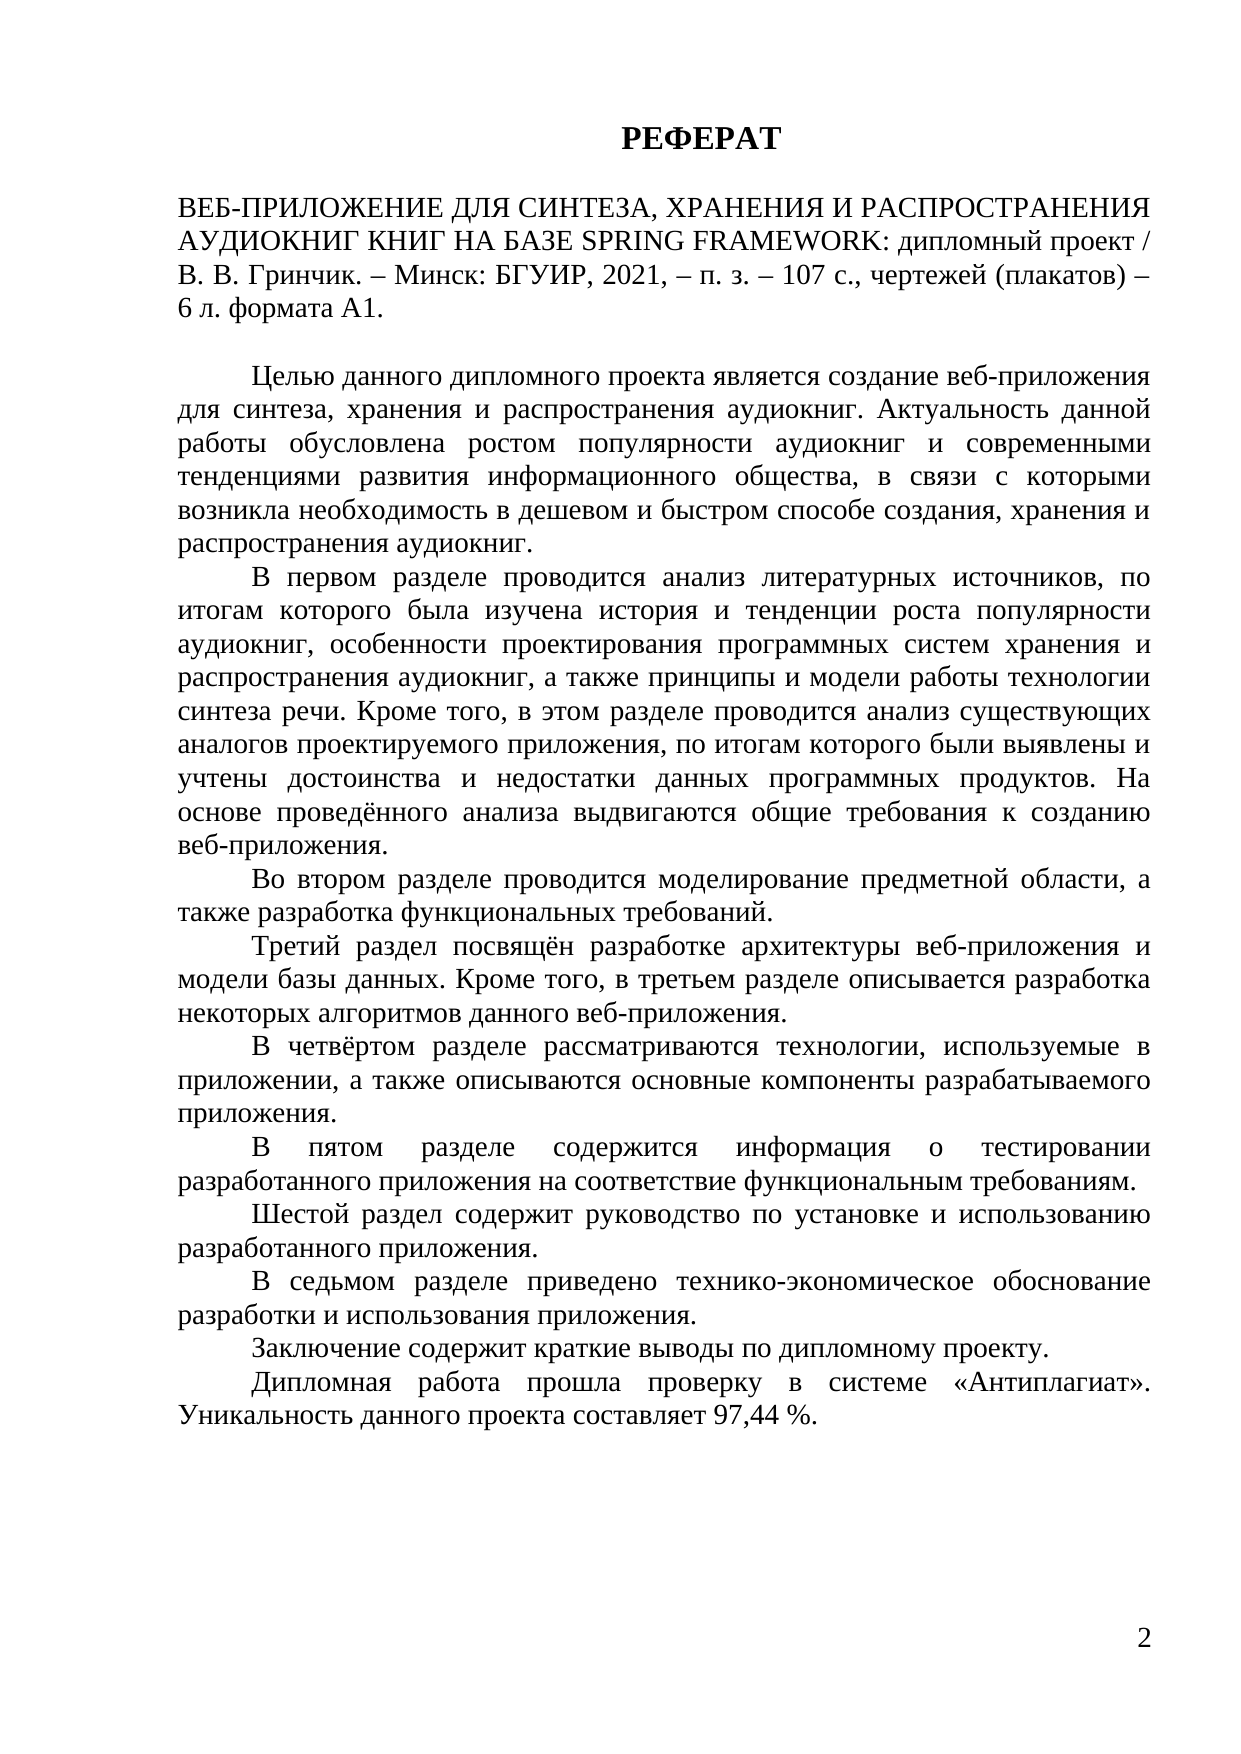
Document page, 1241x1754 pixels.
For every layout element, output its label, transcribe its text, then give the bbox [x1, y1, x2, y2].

text Третий раздел посвящён разработке архитектуры веб-приложения и модели базы данных. Кроме того, в третьем разделе описывается разработка некоторых алгоритмов данного веб-приложения. [177, 928, 1152, 1028]
text Шестой раздел содержит руководство по установке и использованию разработанного приложения. [177, 1196, 1152, 1263]
text ВЕБ-ПРИЛОЖЕНИЕ ДЛЯ СИНТЕЗА, ХРАНЕНИЯ И РАСПРОСТРАНЕНИЯ АУДИОКНИГ КНИГ НА БАЗЕ SPRING FRAMEWORK: дипломный проект / В. В. Гринчик. – Минск: БГУИР, 2021, – п. з. – 107 с., чертежей (плакатов) – 6 л. формата А1. [177, 190, 1152, 324]
text Заключение содержит краткие выводы по дипломному проекту. [177, 1330, 1152, 1364]
text В четвёртом разделе рассматриваются технологии, используемые в приложении, а также описываются основные компоненты разрабатываемого приложения. [177, 1028, 1152, 1129]
text В седьмом разделе приведено технико-экономическое обоснование разработки и использования приложения. [177, 1263, 1152, 1330]
text Во втором разделе проводится моделирование предметной области, а также разработка функциональных требований. [177, 861, 1152, 928]
text В пятом разделе содержится информация о тестировании разработанного приложения на соответствие функциональным требованиям. [177, 1129, 1152, 1196]
text Целью данного дипломного проекта является создание веб-приложения для синтеза, хранения и распространения аудиокниг. Актуальность данной работы обусловлена ростом популярности аудиокниг и современными тенденциями развития информационного общества, в связи с которыми возникла необходимость в дешевом и быстром способе создания, хранения и распространения аудиокниг. [177, 358, 1152, 559]
text В первом разделе проводится анализ литературных источников, по итогам которого была изучена история и тенденции роста популярности аудиокниг, особенности проектирования программных систем хранения и распространения аудиокниг, а также принципы и модели работы технологии синтеза речи. Кроме того, в этом разделе проводится анализ существующих аналогов проектируемого приложения, по итогам которого были выявлены и учтены достоинства и недостатки данных программных продуктов. На основе проведённого анализа выдвигаются общие требования к созданию веб-приложения. [177, 559, 1152, 861]
text РЕФЕРАТ [177, 118, 1152, 156]
text Дипломная работа прошла проверку в системе «Антиплагиат». Уникальность данного проекта составляет 97,44 %. [177, 1364, 1152, 1431]
